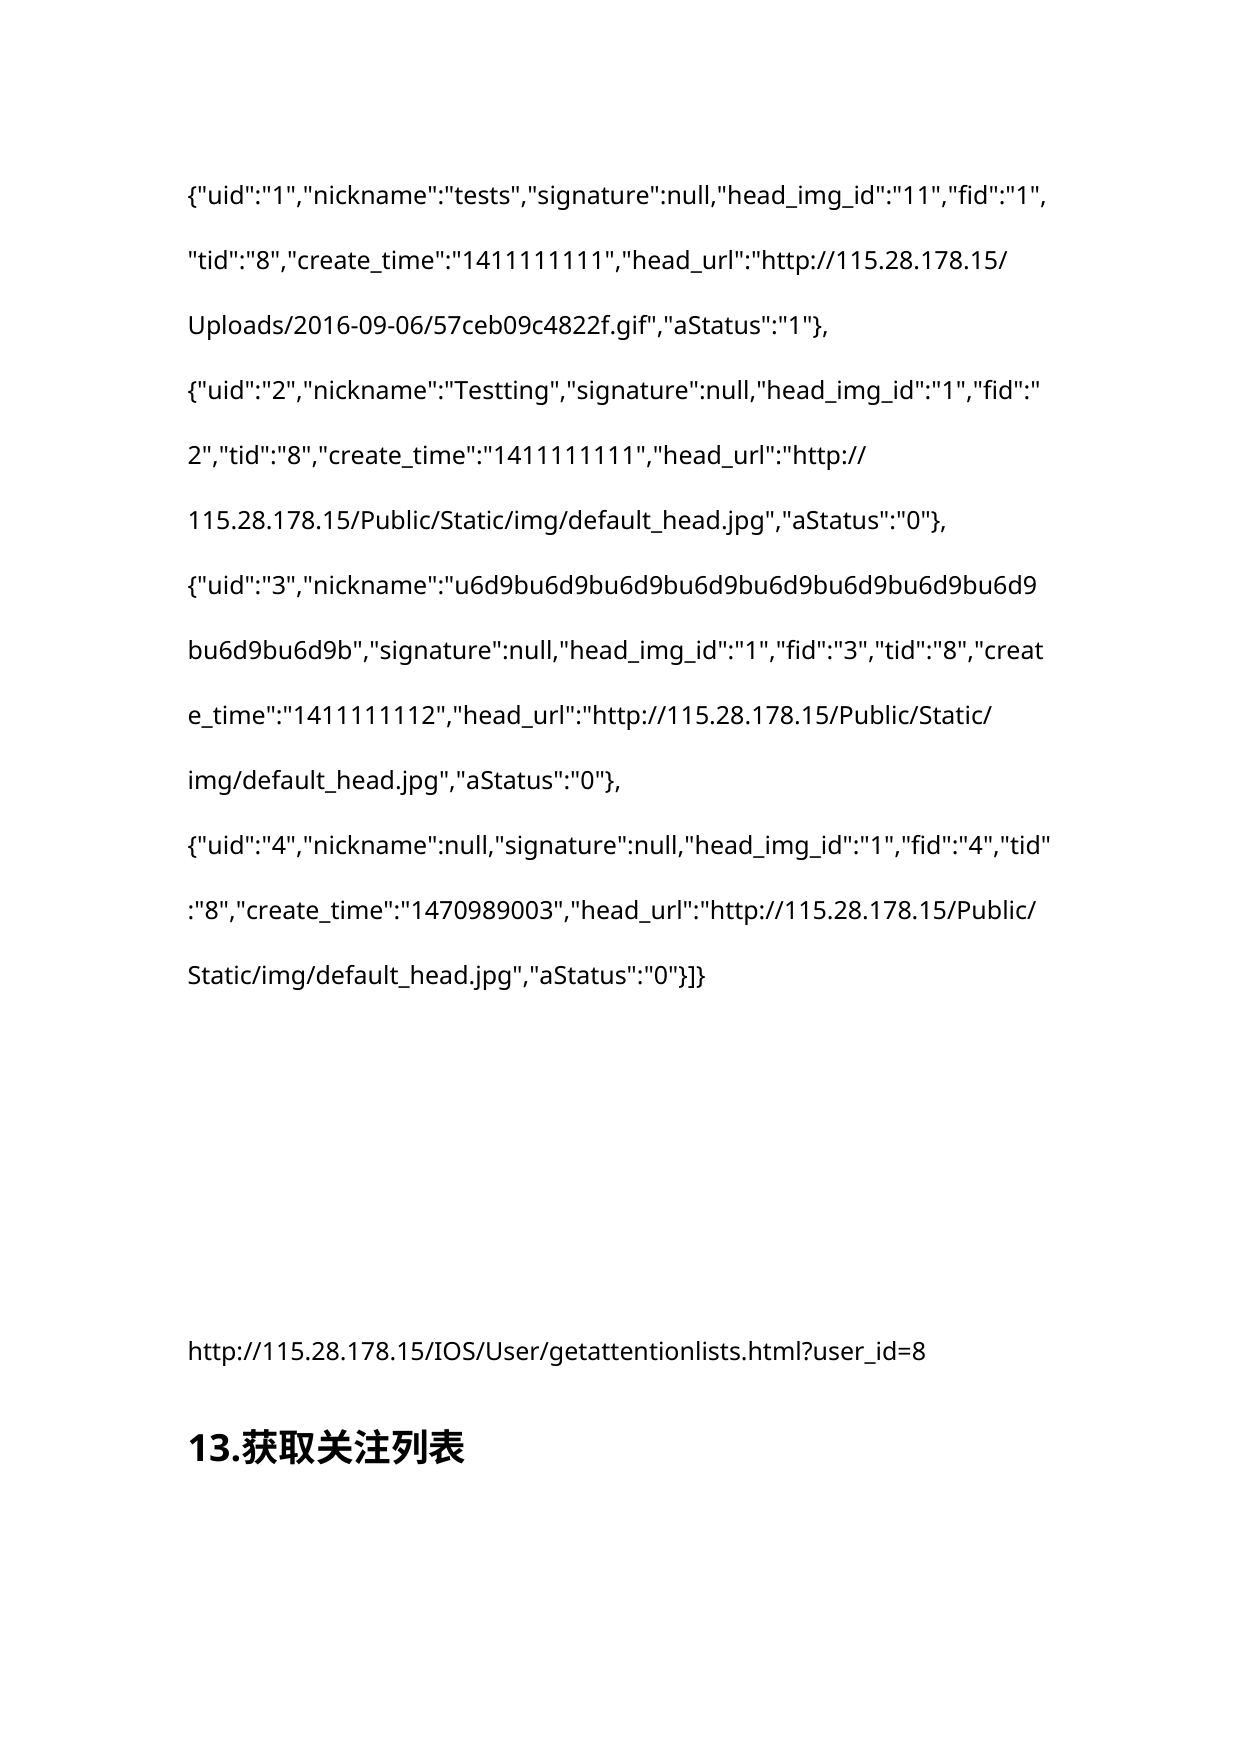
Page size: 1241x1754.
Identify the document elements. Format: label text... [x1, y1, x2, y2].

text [187, 162, 1053, 1007]
text 13.获取关注列表 [187, 1413, 1053, 1478]
text http://115.28.178.15/IOS/User/getattentionlists.html?user_id=8 [187, 1319, 1053, 1384]
